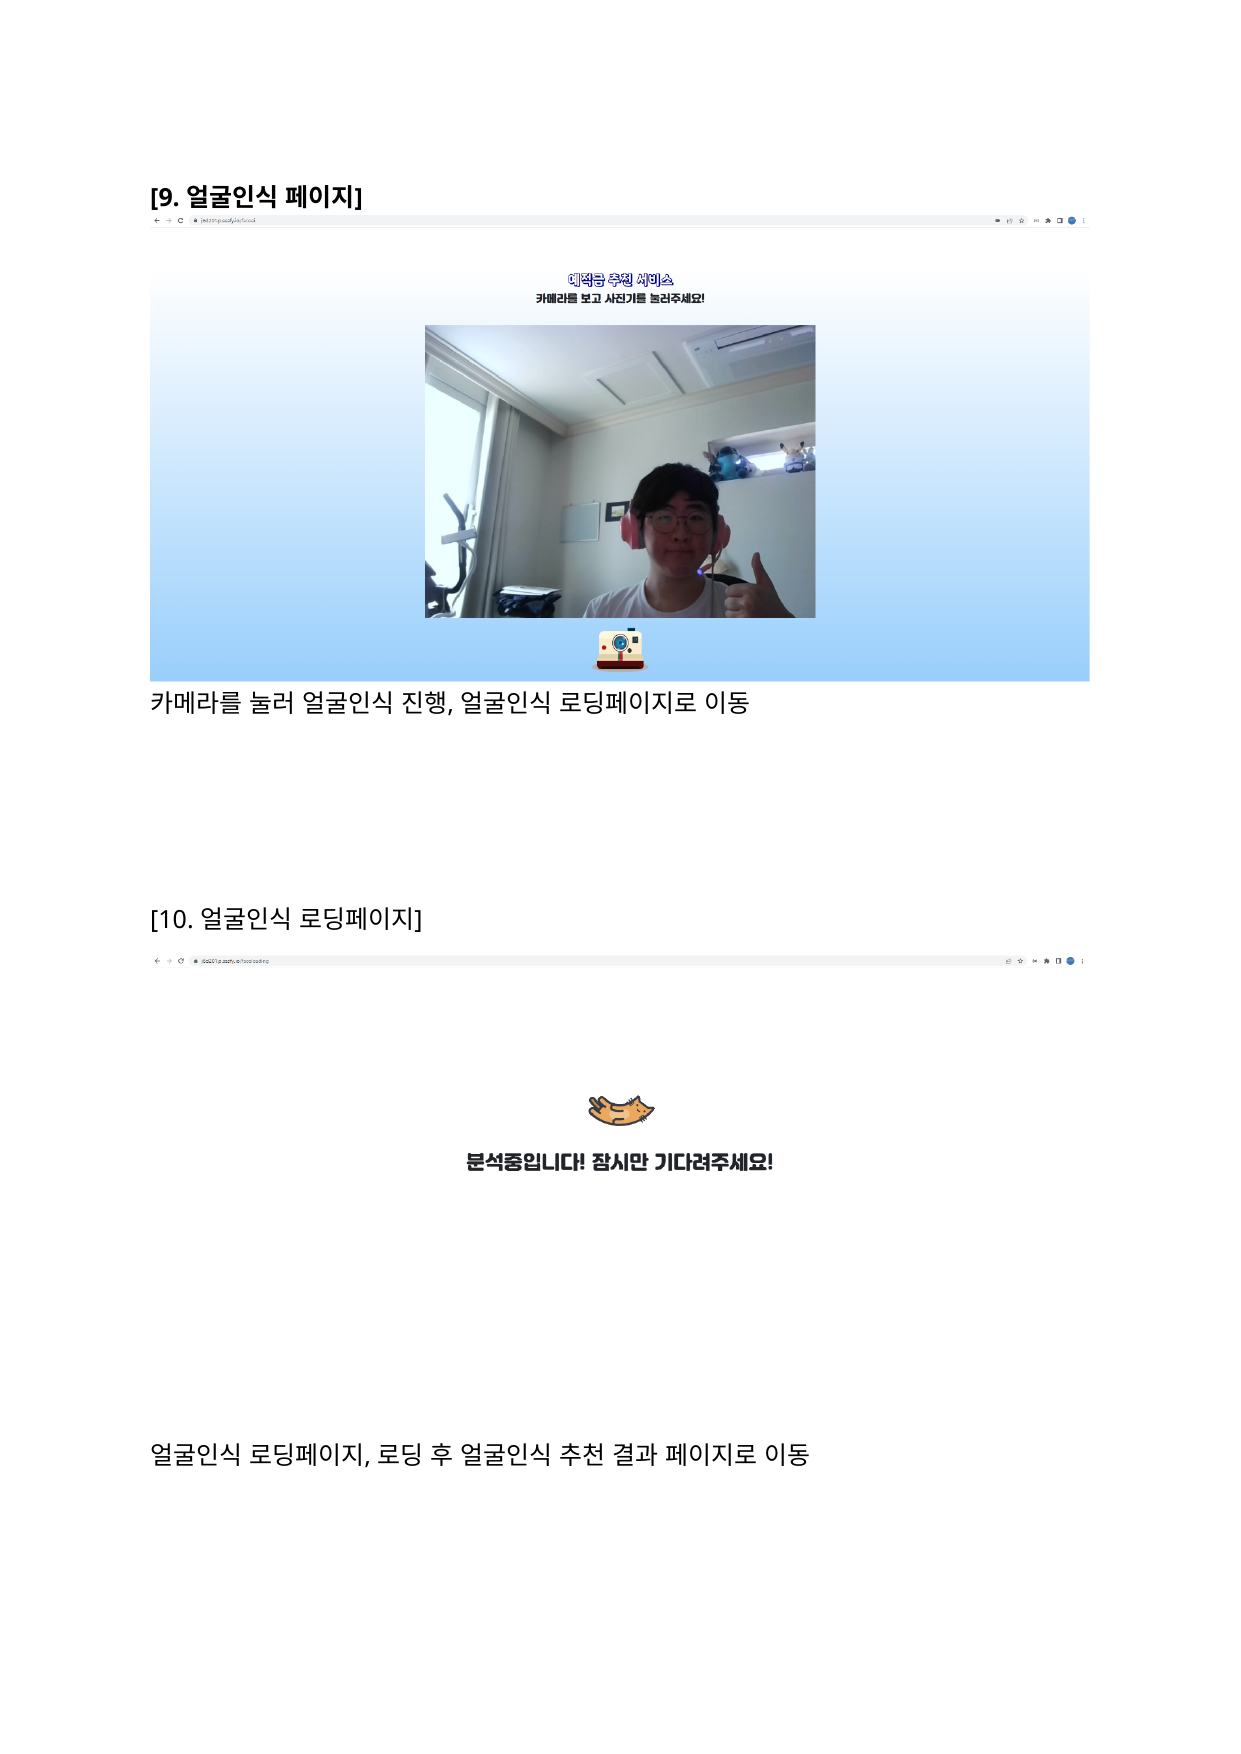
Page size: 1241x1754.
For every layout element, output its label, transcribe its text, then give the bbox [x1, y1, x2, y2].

text 얼굴인식 로딩페이지, 로딩 후 얼굴인식 추천 결과 페이지로 이동 [150, 1433, 1090, 1472]
picture [150, 215, 1090, 682]
text [9. 얼굴인식 페이지] 카메라를 눌러 얼굴인식 진행, 얼굴인식 로딩페이지로 이동 [150, 682, 1090, 720]
picture [150, 955, 1090, 1433]
text [9. 얼굴인식 페이지] 카메라를 눌러 얼굴인식 진행, 얼굴인식 로딩페이지로 이동 [150, 177, 1090, 215]
text [10. 얼굴인식 로딩페이지] [150, 900, 1090, 936]
